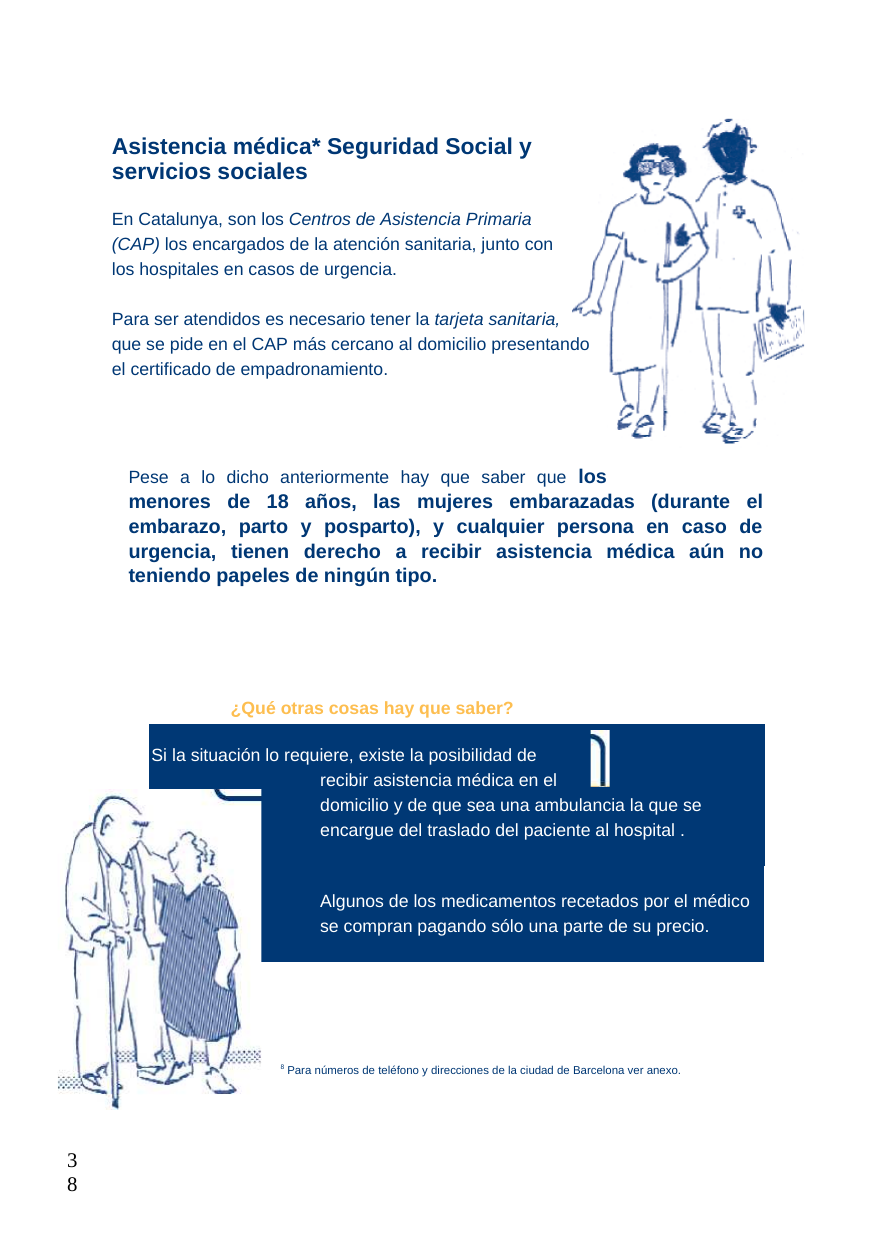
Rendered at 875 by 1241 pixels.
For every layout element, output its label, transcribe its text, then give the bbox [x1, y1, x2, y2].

text Si la situación lo requiere, existe la posibilidad de recibir asistencia médica en el domicilio y de que sea una ambulancia la que se encargue del traslado del paciente al hospital . [151, 726, 764, 865]
text 8 Para números de teléfono y direcciones de la ciudad de Barcelona ver anexo. [262, 1063, 763, 1077]
text ¿Qué otras cosas hay que saber? [230, 698, 763, 718]
text Para ser atendidos es necesario tener la tarjeta sanitaria, que se pide en el CAP más cercano al domicilio presentando el certificado de empadronamiento. [112, 309, 605, 379]
text En Catalunya, son los Centros de Asistencia Primaria (CAP) los encargados de la atención sanitaria, junto con los hospitales en casos de urgencia. [112, 209, 568, 279]
picture [57, 789, 262, 1110]
picture [568, 118, 805, 448]
text Pese a lo dicho anteriormente hay que saber que los menores de 18 años, las mujeres embarazadas (durante el embarazo, parto y posparto), y cualquier persona en caso de urgencia, tienen derecho a recibir asistencia médica aún no teniendo papeles de ningún tipo. [128, 465, 763, 587]
text Algunos de los medicamentos recetados por el médico se compran pagando sólo una parte de su precio. [262, 872, 763, 961]
text Asistencia médica* Seguridad Social y servicios sociales [112, 134, 605, 184]
picture [590, 730, 610, 787]
